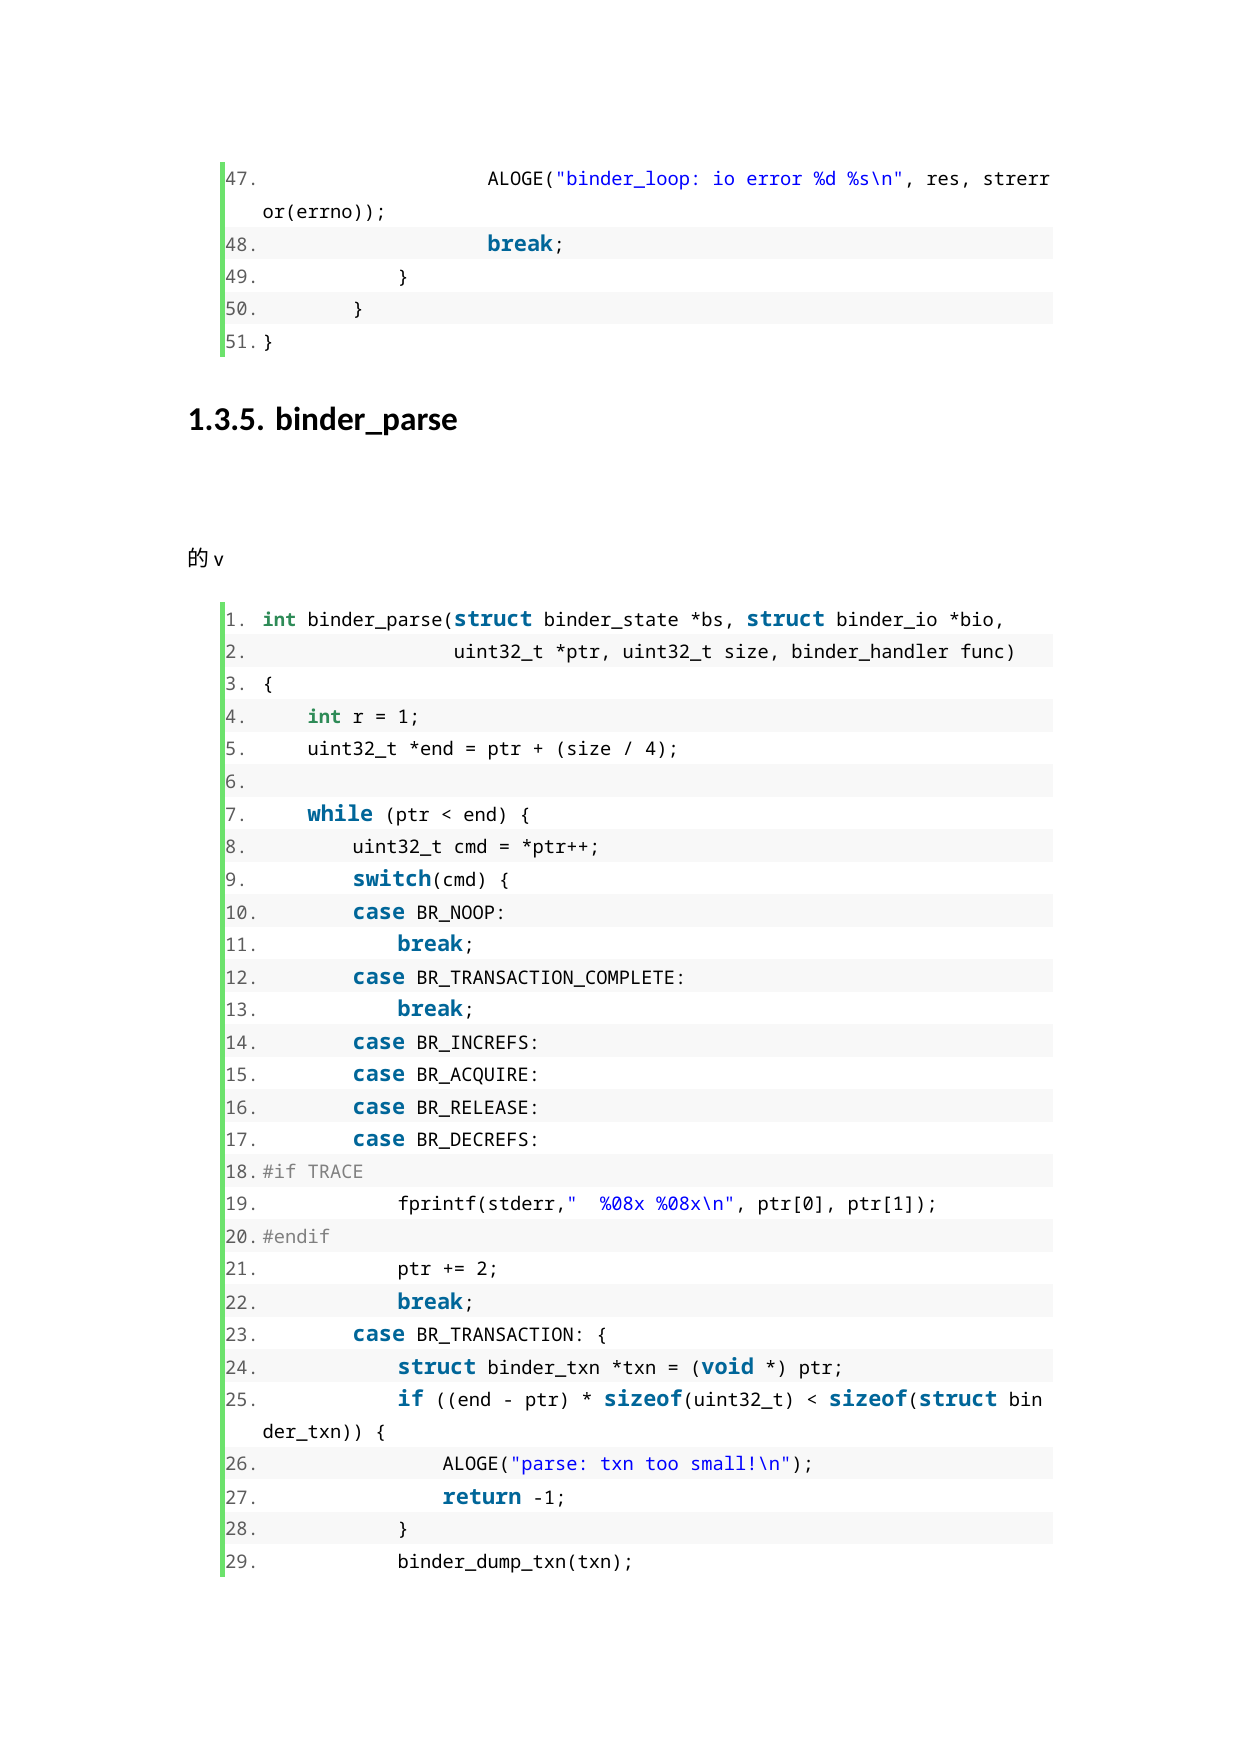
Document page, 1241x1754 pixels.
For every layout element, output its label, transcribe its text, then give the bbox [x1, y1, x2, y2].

list } [225, 324, 1053, 357]
list ALOGE("binder_loop: io error %d %s\n", res, strerror(errno)); [225, 162, 1053, 227]
list #if TRACE [225, 1154, 1053, 1187]
list uint32_t cmd = *ptr++; [225, 829, 1053, 862]
list binder_dump_txn(txn); [225, 1544, 1053, 1577]
list } [225, 259, 1053, 292]
list } [225, 292, 1053, 324]
list case BR_NOOP: [225, 894, 1053, 927]
list struct binder_txn *txn = (void *) ptr; [225, 1349, 1053, 1382]
list break; [225, 1284, 1053, 1317]
list switch(cmd) { [225, 862, 1053, 894]
list } [225, 1512, 1053, 1544]
list #endif [225, 1219, 1053, 1252]
list int r = 1; [225, 699, 1053, 732]
list if ((end - ptr) * sizeof(uint32_t) < sizeof(struct binder_txn)) { [225, 1382, 1053, 1447]
list ptr += 2; [225, 1252, 1053, 1284]
list case BR_TRANSACTION: { [225, 1317, 1053, 1349]
list return -1; [225, 1479, 1053, 1512]
list uint32_t *ptr, uint32_t size, binder_handler func) [225, 634, 1053, 667]
text 的v [187, 540, 1053, 573]
list while (ptr < end) { [225, 797, 1053, 829]
list break; [225, 992, 1053, 1024]
list break; [225, 927, 1053, 959]
list case BR_TRANSACTION_COMPLETE: [225, 959, 1053, 992]
list case BR_RELEASE: [225, 1089, 1053, 1122]
list uint32_t *end = ptr + (size / 4); [225, 732, 1053, 764]
list int binder_parse(struct binder_state *bs, struct binder_io *bio, [225, 602, 1053, 634]
list { [225, 667, 1053, 699]
list case BR_INCREFS: [225, 1024, 1053, 1057]
list fprintf(stderr," %08x %08x\n", ptr[0], ptr[1]); [225, 1187, 1053, 1219]
list case BR_DECREFS: [225, 1122, 1053, 1154]
list break; [225, 227, 1053, 259]
list ALOGE("parse: txn too small!\n"); [225, 1447, 1053, 1479]
subtitle binder_parse [187, 386, 1053, 451]
list case BR_ACQUIRE: [225, 1057, 1053, 1089]
